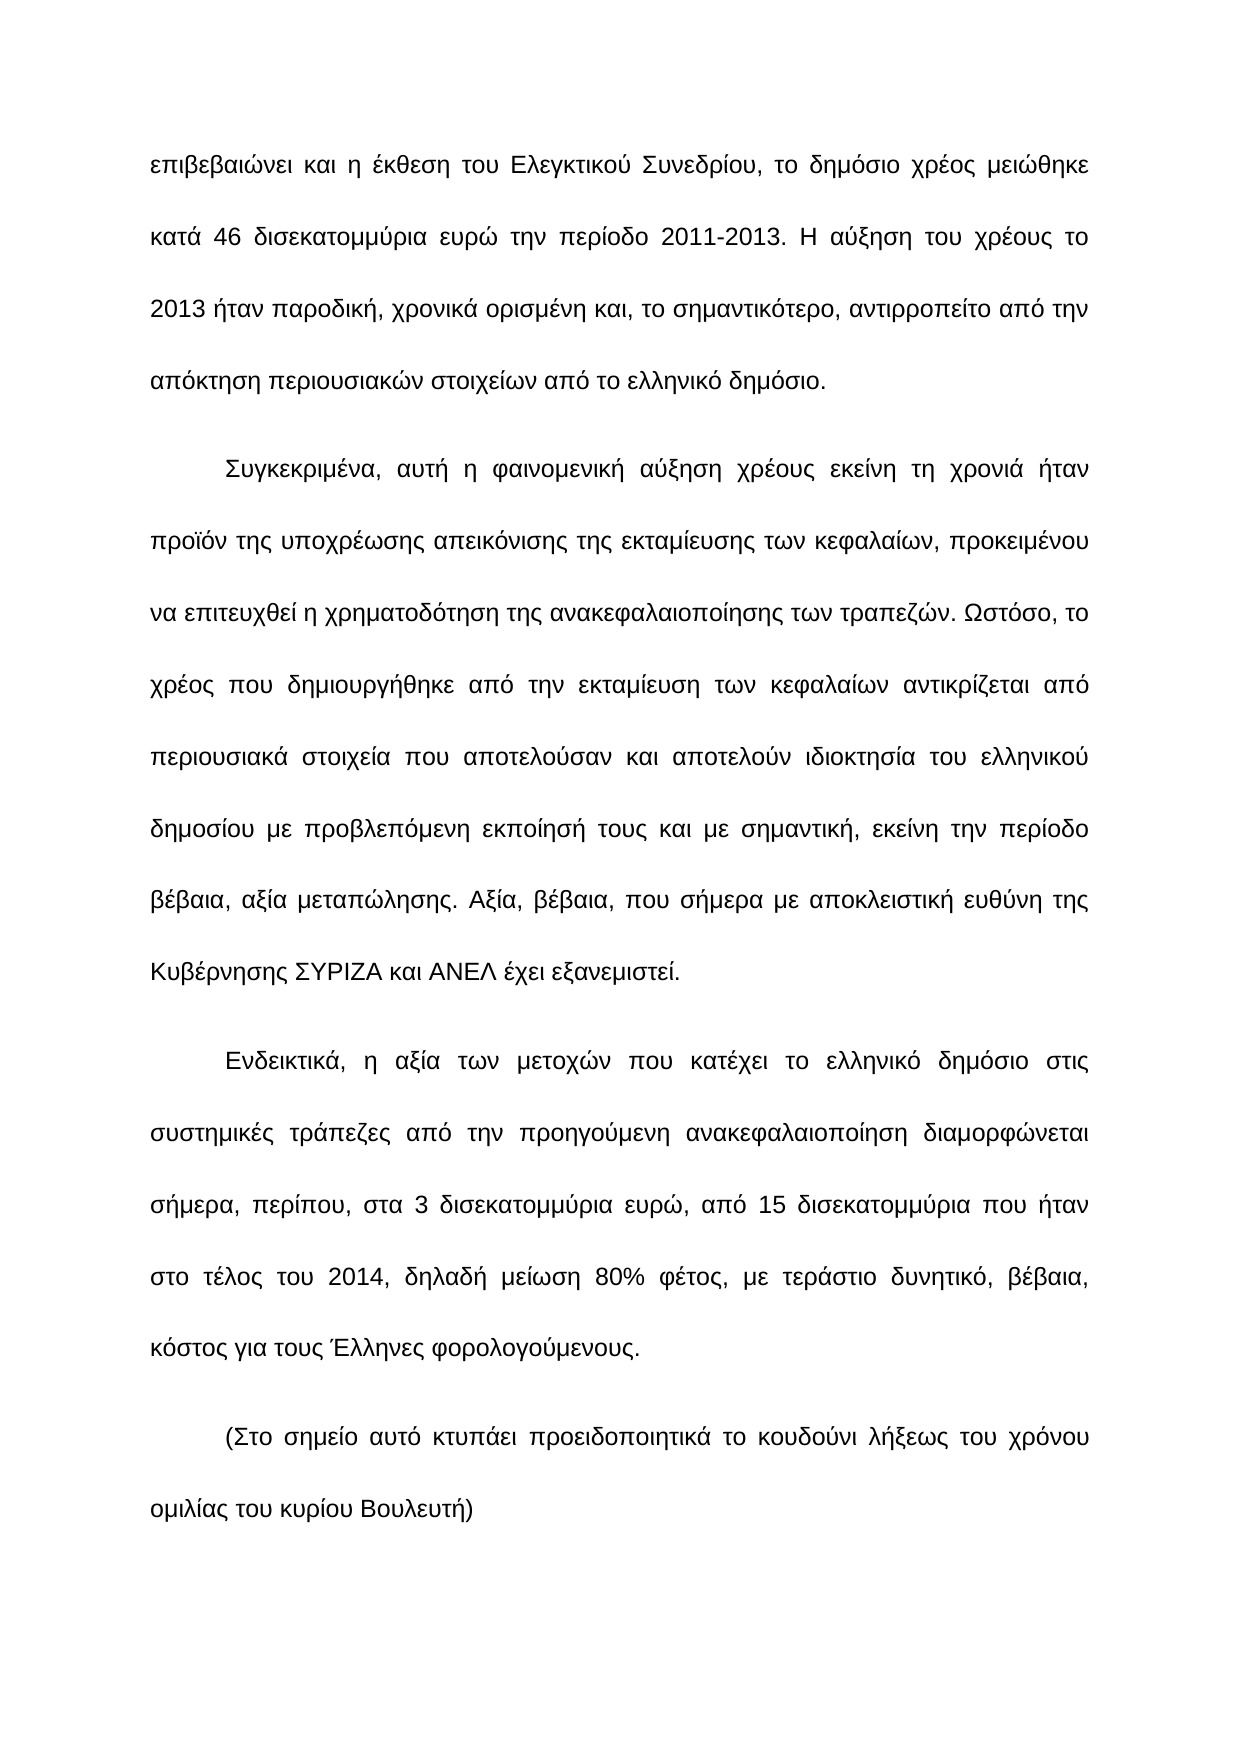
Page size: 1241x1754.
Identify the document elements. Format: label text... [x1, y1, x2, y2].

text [150, 150, 1090, 394]
text Συγκεκριμένα, αυτή η φαινομενική αύξηση χρέους εκείνη τη χρονιά ήταν προϊόν της υποχρέωσης απεικόνισης της εκταμίευσης των κεφαλαίων, προκειμένου να επιτευχθεί η χρηματοδότηση της ανακεφαλαιοποίησης των τραπεζών. Ωστόσο, το χρέος που δημιουργήθηκε από την εκταμίευση των κεφαλαίων αντικρίζεται από περιουσιακά στοιχεία που αποτελούσαν και αποτελούν ιδιοκτησία του ελληνικού δημοσίου με προβλεπόμενη εκποίησή τους και με σημαντική, εκείνη την περίοδο βέβαια, αξία μεταπώλησης. Αξία, βέβαια, που σήμερα με αποκλειστική ευθύνη της Κυβέρνησης ΣΥΡΙΖΑ και ΑΝΕΛ έχει εξανεμιστεί. [150, 454, 1090, 986]
text (Στο σημείο αυτό κτυπάει προειδοποιητικά το κουδούνι λήξεως του χρόνου ομιλίας του κυρίου Βουλευτή) [150, 1422, 1090, 1522]
text Ενδεικτικά, η αξία των μετοχών που κατέχει το ελληνικό δημόσιο στις συστημικές τράπεζες από την προηγούμενη ανακεφαλαιοποίηση διαμορφώνεται σήμερα, περίπου, στα 3 δισεκατομμύρια ευρώ, από 15 δισεκατομμύρια που ήταν στο τέλος του 2014, δηλαδή μείωση 80% φέτος, με τεράστιο δυνητικό, βέβαια, κόστος για τους Έλληνες φορολογούμενους. [150, 1046, 1090, 1362]
